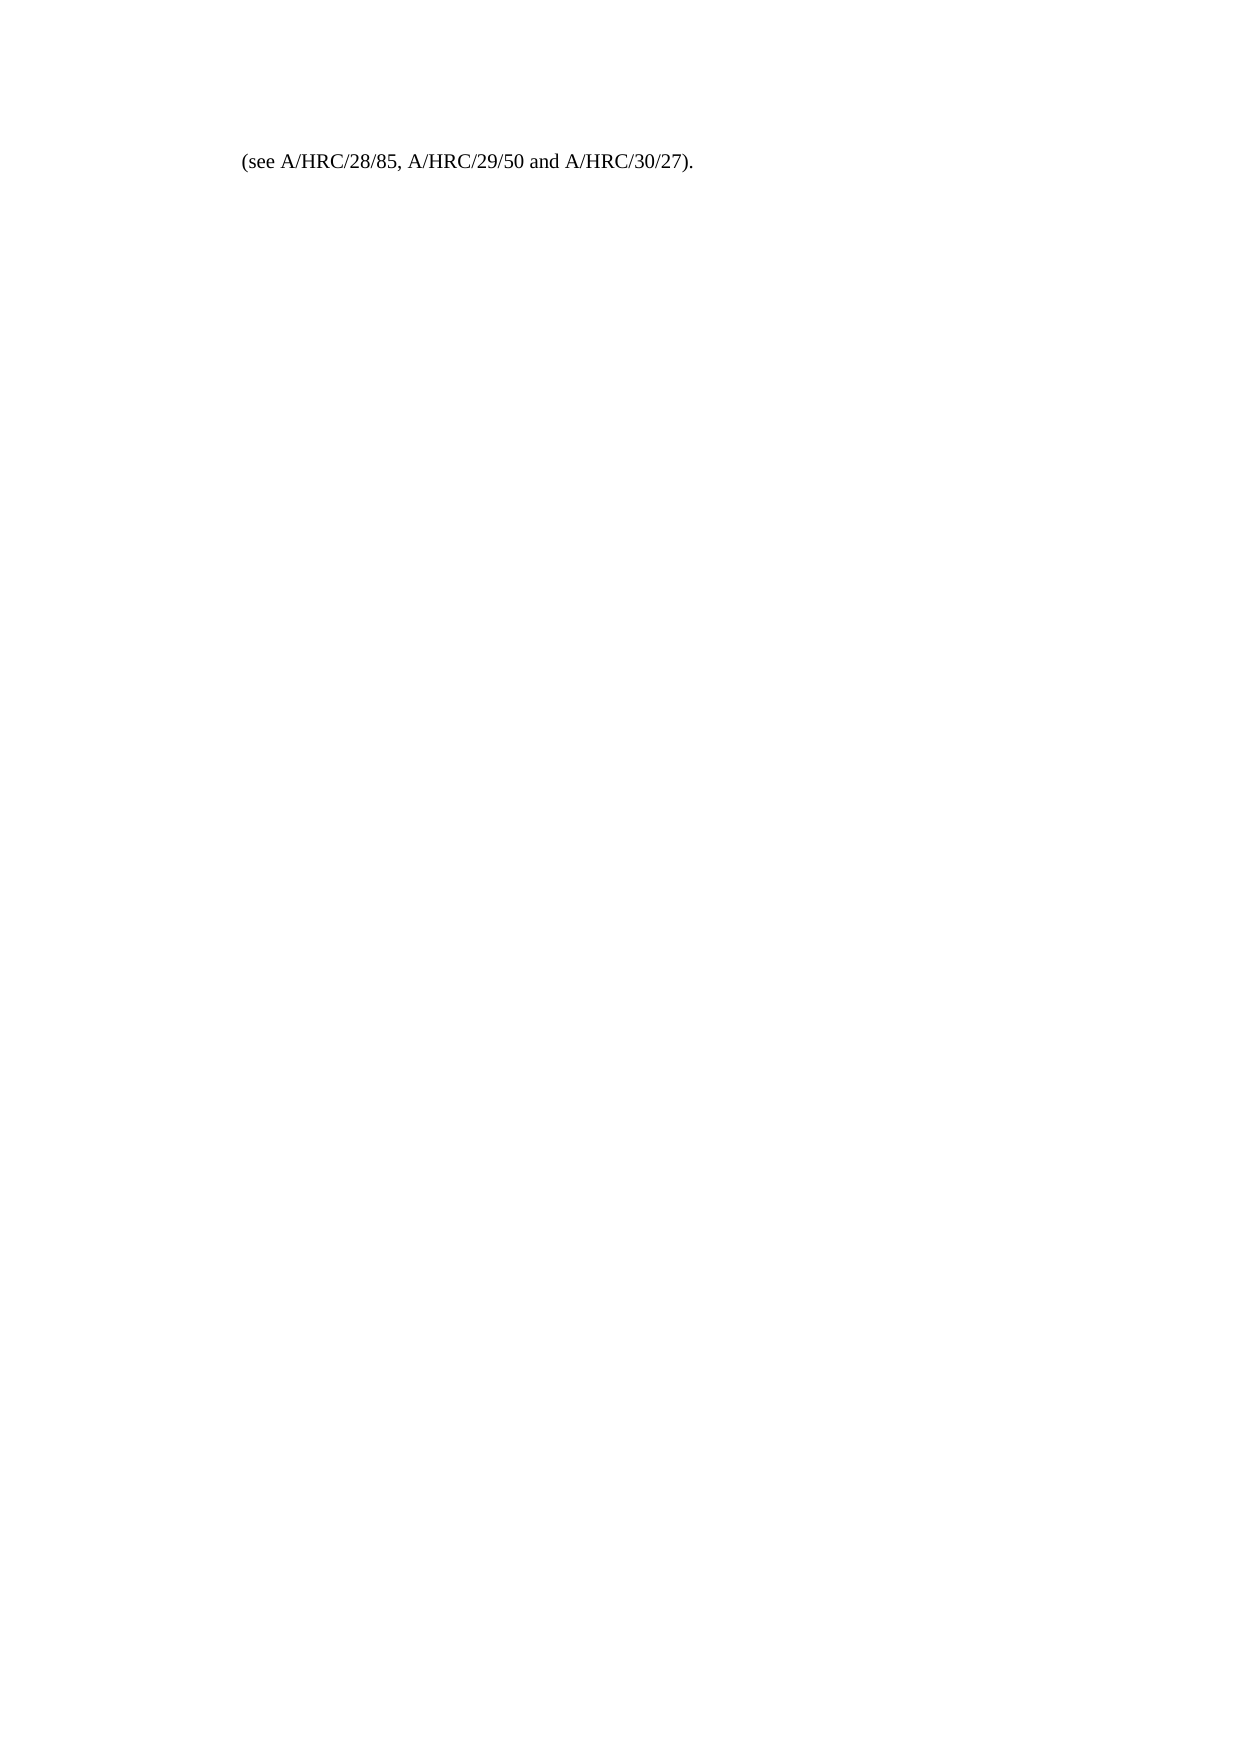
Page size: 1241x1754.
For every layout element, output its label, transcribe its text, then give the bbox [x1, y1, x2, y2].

text (see A/HRC/28/85, A/HRC/29/50 and A/HRC/30/27). [236, 148, 1004, 173]
